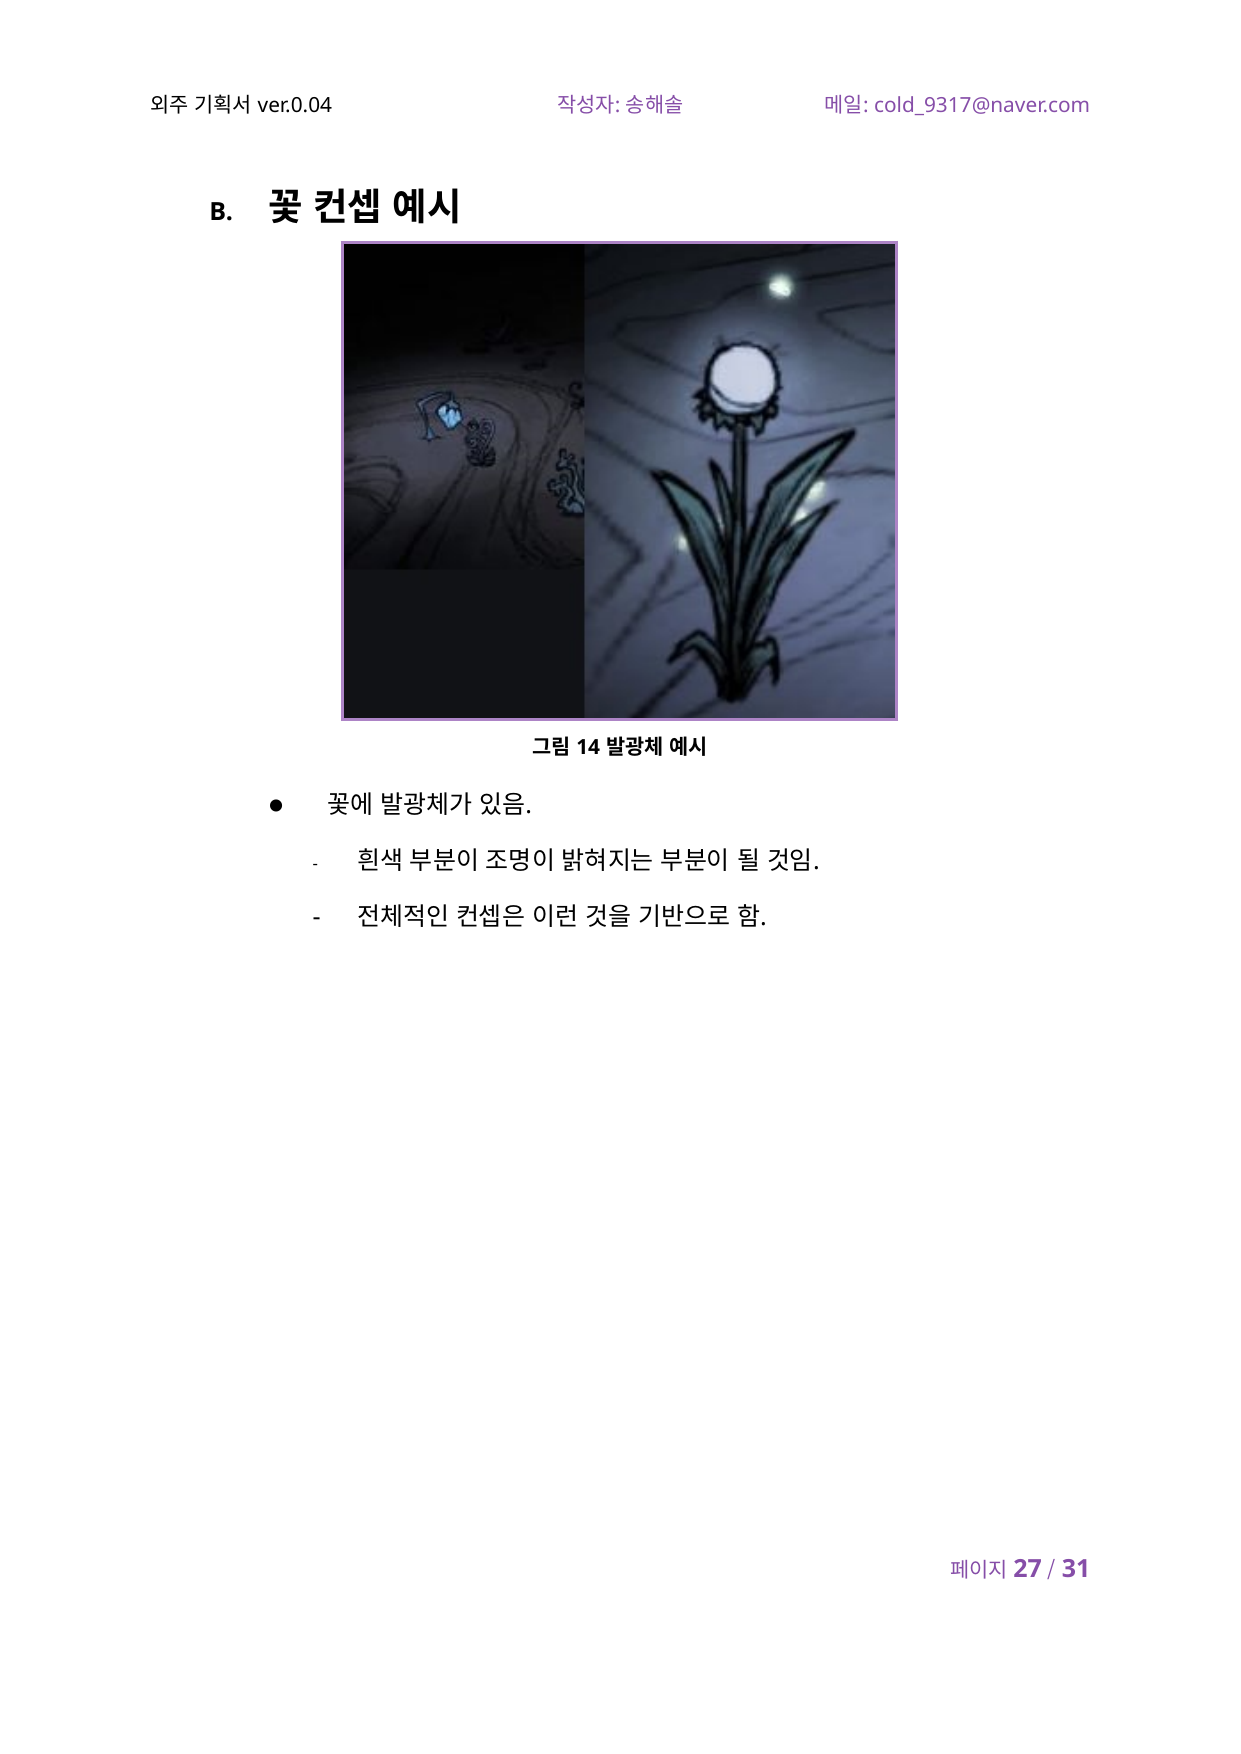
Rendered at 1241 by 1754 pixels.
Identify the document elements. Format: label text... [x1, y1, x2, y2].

picture [344, 244, 895, 718]
list 전체적인 컨셉은 이런 것을 기반으로 함. [312, 896, 1090, 932]
list 흰색 부분이 조명이 밝혀지는 부분이 될 것임. [312, 841, 1090, 877]
list 꽃 컨셉 예시 [209, 177, 1090, 231]
